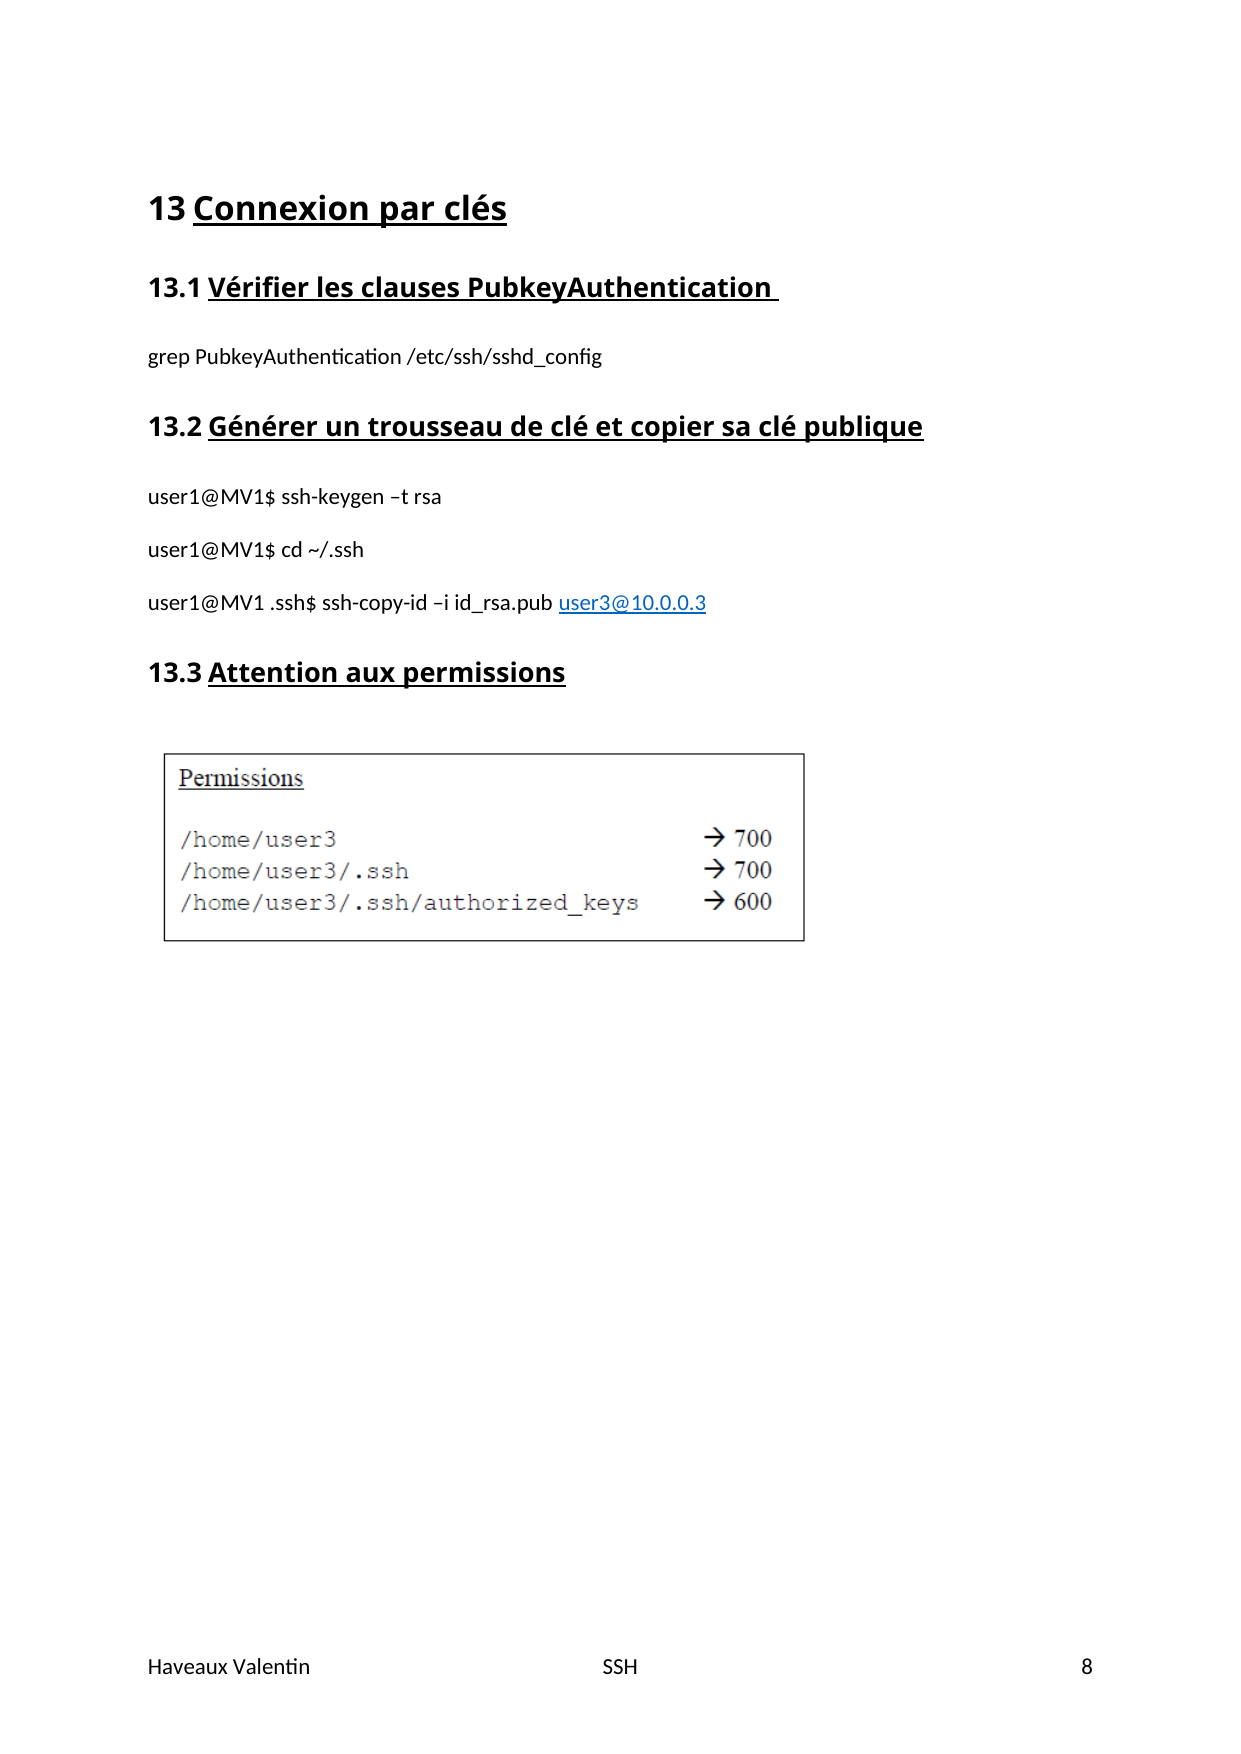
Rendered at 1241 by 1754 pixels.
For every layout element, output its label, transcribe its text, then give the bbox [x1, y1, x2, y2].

subtitle Générer un trousseau de clé et copier sa clé publique [148, 408, 1093, 445]
text user1@MV1$ cd ~/.ssh [148, 535, 1093, 563]
picture [147, 728, 818, 956]
subtitle Connexion par clés [148, 185, 1093, 231]
text user1@MV1 .ssh$ ssh-copy-id –i id_rsa.pub user3@10.0.0.3 [148, 588, 1093, 616]
subtitle Vérifier les clauses PubkeyAuthentication [148, 268, 1093, 305]
text user1@MV1$ ssh-keygen –t rsa [148, 482, 1093, 510]
subtitle Attention aux permissions [148, 654, 1093, 691]
text grep PubkeyAuthentication /etc/ssh/sshd_config [148, 342, 1093, 370]
